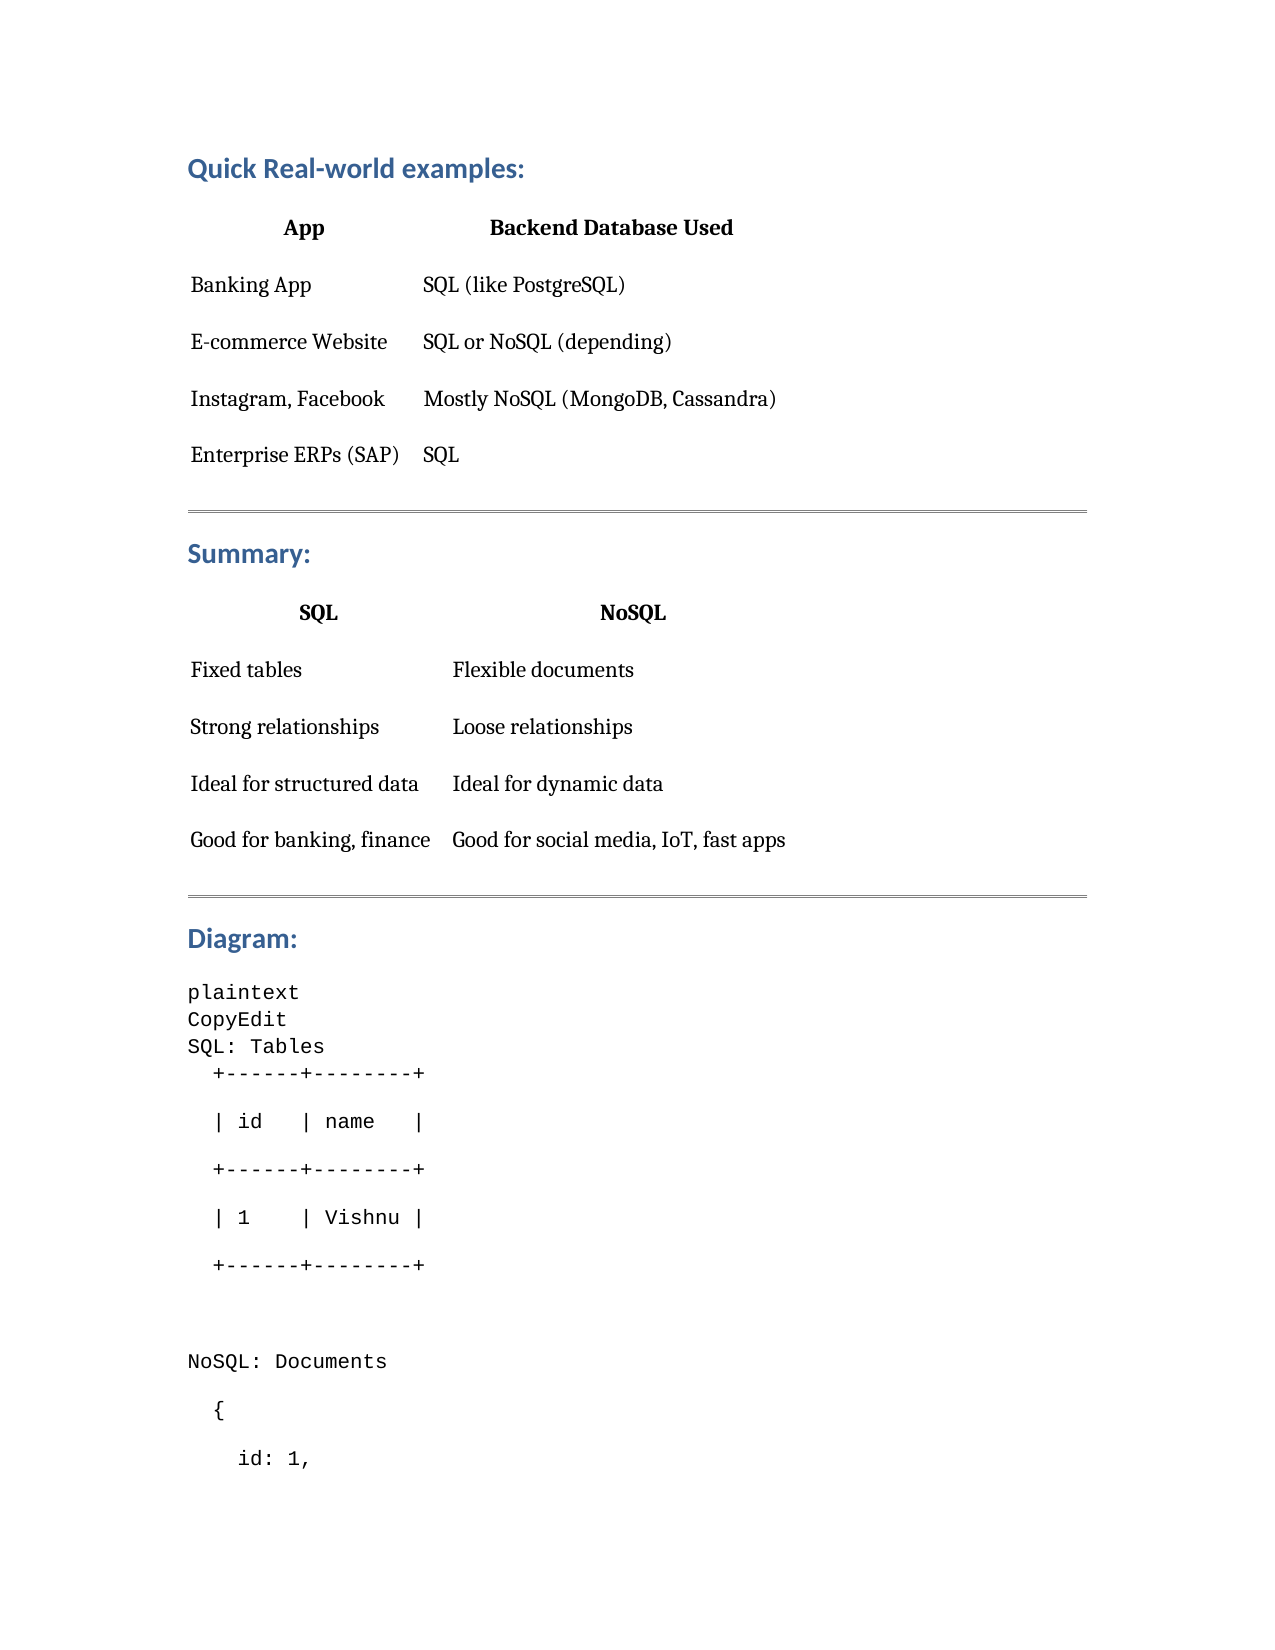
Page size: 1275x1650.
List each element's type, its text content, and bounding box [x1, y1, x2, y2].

table_cell Instagram, Facebook [188, 383, 420, 439]
table_cell Loose relationships [450, 711, 816, 767]
table_header Backend Database Used [420, 212, 803, 269]
table_cell E-commerce Website [188, 326, 420, 382]
table_cell SQL or NoSQL (depending) [420, 326, 803, 382]
text { [187, 1399, 1087, 1423]
table_cell Strong relationships [188, 711, 449, 767]
table_cell Mostly NoSQL (MongoDB, Cassandra) [420, 383, 803, 439]
subtitle Diagram: [187, 920, 1087, 956]
subtitle Summary: [187, 535, 1087, 571]
table_cell Ideal for dynamic data [450, 768, 816, 824]
table_cell Ideal for structured data [188, 768, 449, 824]
text SQL: Tables [187, 1036, 1087, 1060]
table_cell Fixed tables [188, 654, 449, 711]
text CopyEdit [187, 1009, 1087, 1033]
subtitle Quick Real-world examples: [187, 150, 1087, 186]
text +------+--------+ [187, 1159, 1087, 1183]
table_cell Flexible documents [450, 654, 816, 711]
text | 1 | Vishnu | [187, 1207, 1087, 1231]
table_cell Good for social media, IoT, fast apps [450, 824, 816, 881]
text +------+--------+ [187, 1255, 1087, 1279]
table_cell Good for banking, finance [188, 824, 449, 881]
table_cell SQL [420, 439, 803, 496]
table_cell Enterprise ERPs (SAP) [188, 439, 420, 496]
text plaintext [187, 982, 1087, 1005]
table_header App [188, 212, 420, 269]
table_cell Banking App [188, 269, 420, 326]
text NoSQL: Documents [187, 1351, 1087, 1375]
table_header NoSQL [450, 597, 816, 654]
text +------+--------+ [187, 1063, 1087, 1087]
text | id | name | [187, 1111, 1087, 1135]
text id: 1, [187, 1447, 1087, 1471]
table_header SQL [188, 597, 449, 654]
table_cell SQL (like PostgreSQL) [420, 269, 803, 326]
